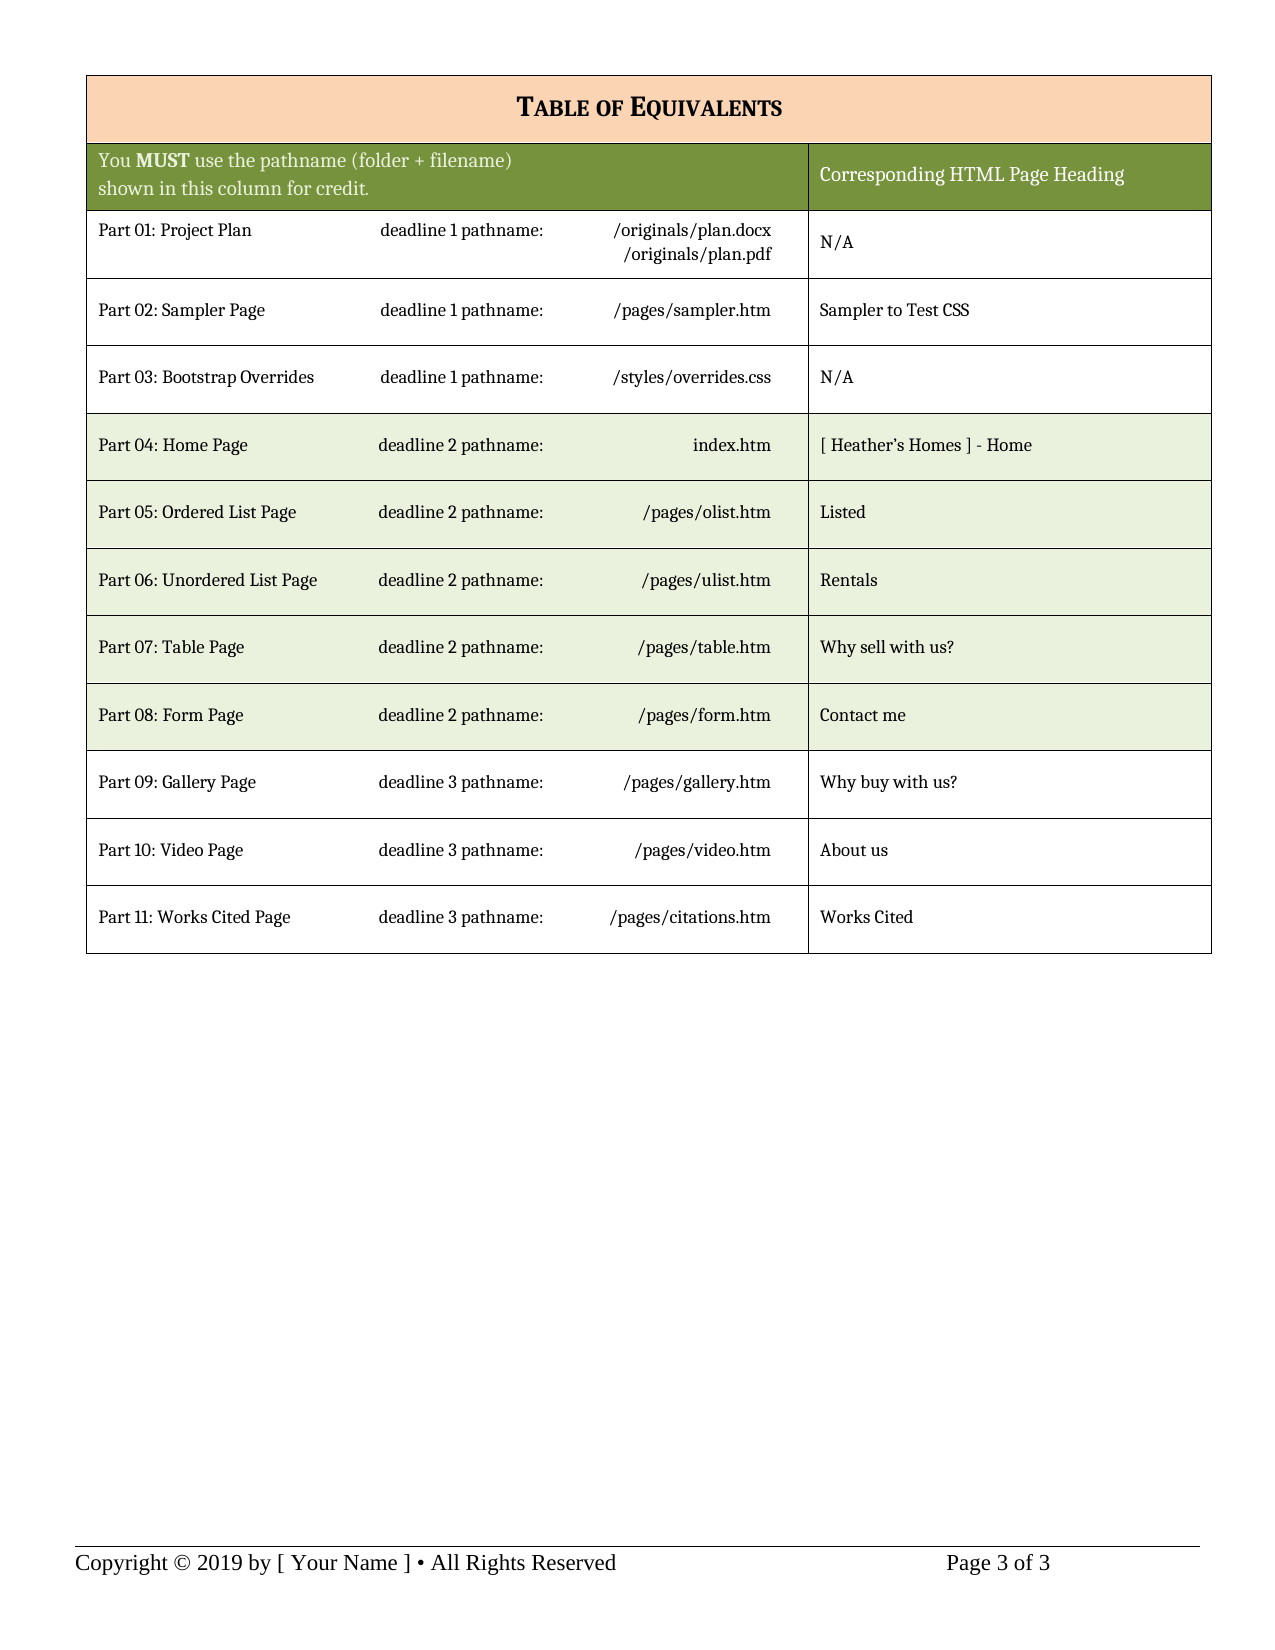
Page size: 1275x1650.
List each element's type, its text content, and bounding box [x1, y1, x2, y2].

table_header Table of Equivalents [87, 76, 1211, 142]
table_cell Part 09: Gallery Page deadline 3 pathname: /pages/gallery.htm [87, 751, 808, 817]
table_cell Part 06: Unordered List Page deadline 2 pathname: /pages/ulist.htm [87, 549, 808, 615]
table_cell You MUST use the pathname (folder + filename) shown in this column for credit. [87, 144, 808, 210]
table_cell About us [809, 819, 1211, 885]
table_cell Contact me [809, 684, 1211, 750]
table_cell [ Heather’s Homes ] - Home [809, 414, 1211, 480]
table_cell Part 02: Sampler Page deadline 1 pathname: /pages/sampler.htm [87, 279, 808, 345]
table_cell Part 01: Project Plan deadline 1 pathname: /originals/plan.docx /originals/plan.pdf [87, 211, 808, 277]
table_cell Corresponding HTML Page Heading [809, 144, 1211, 210]
table_cell Rentals [809, 549, 1211, 615]
table_cell Part 10: Video Page deadline 3 pathname: /pages/video.htm [87, 819, 808, 885]
table_cell N/A [809, 346, 1211, 412]
table_cell N/A [809, 211, 1211, 277]
table_cell Part 11: Works Cited Page deadline 3 pathname: /pages/citations.htm [87, 886, 808, 952]
table_cell Part 08: Form Page deadline 2 pathname: /pages/form.htm [87, 684, 808, 750]
table_cell Part 03: Bootstrap Overrides deadline 1 pathname: /styles/overrides.css [87, 346, 808, 412]
table_cell Part 05: Ordered List Page deadline 2 pathname: /pages/olist.htm [87, 481, 808, 547]
table_cell Listed [809, 481, 1211, 547]
table_cell Why buy with us? [809, 751, 1211, 817]
table_cell Works Cited [809, 886, 1211, 952]
table_cell Why sell with us? [809, 616, 1211, 682]
table_cell Part 07: Table Page deadline 2 pathname: /pages/table.htm [87, 616, 808, 682]
table_cell Sampler to Test CSS [809, 279, 1211, 345]
table_cell Part 04: Home Page deadline 2 pathname: index.htm [87, 414, 808, 480]
